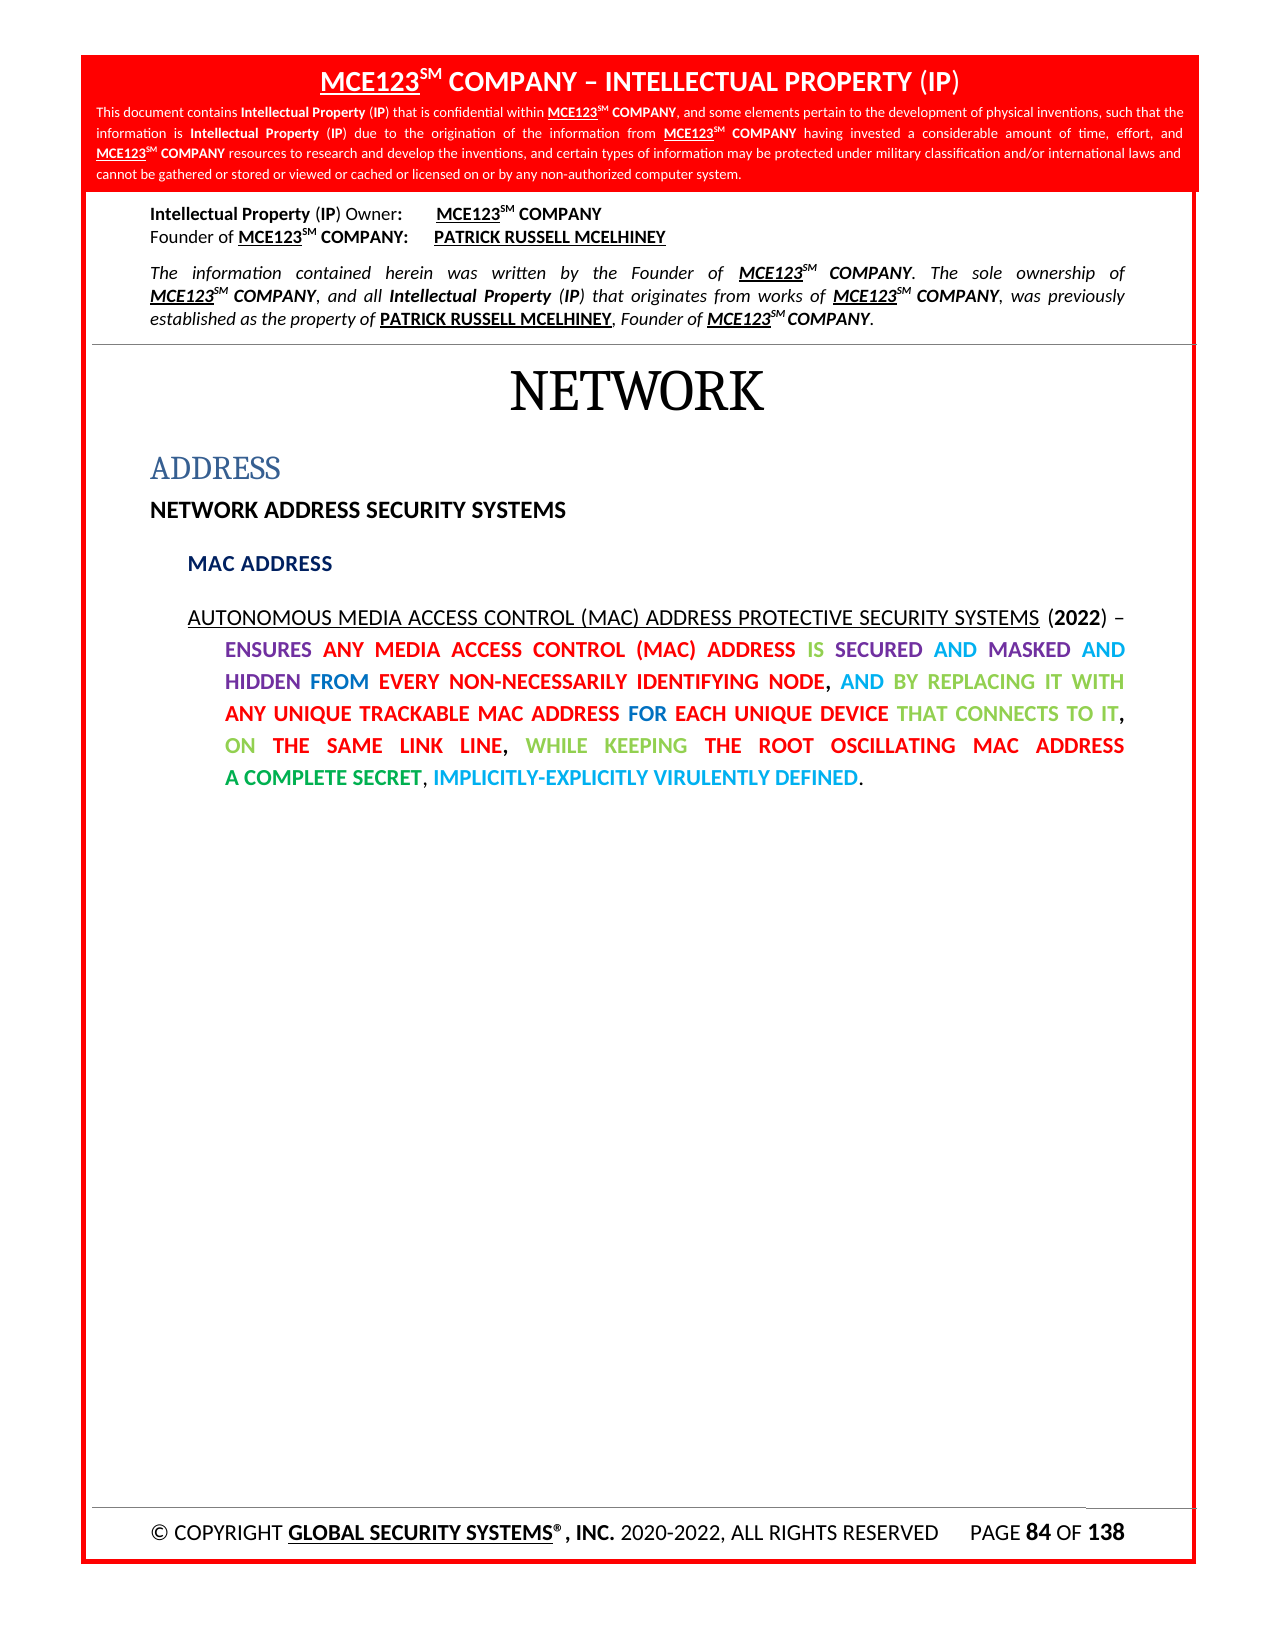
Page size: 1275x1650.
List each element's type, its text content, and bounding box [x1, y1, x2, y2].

subtitle ADDRESS [150, 450, 1125, 488]
text AUTONOMOUS MEDIA ACCESS CONTROL (MAC) ADDRESS PROTECTIVE SECURITY SYSTEMS (2022) – ENSURES ANY MEDIA ACCESS CONTROL (MAC) ADDRESS IS SECURED AND MASKED AND HIDDEN FROM EVERY NON-NECESSARILY IDENTIFYING NODE, AND BY REPLACING IT WITH ANY UNIQUE TRACKABLE MAC ADDRESS FOR EACH UNIQUE DEVICE THAT CONNECTS TO IT, ON THE SAME LINK LINE, WHILE KEEPING THE ROOT OSCILLATING MAC ADDRESS A COMPLETE SECRET, IMPLICITLY-EXPLICITLY VIRULENTLY DEFINED. [187, 603, 1125, 792]
title NETWORK [150, 358, 1125, 425]
text NETWORK ADDRESS SECURITY SYSTEMS [150, 494, 1125, 524]
text MAC ADDRESS [187, 549, 1125, 578]
